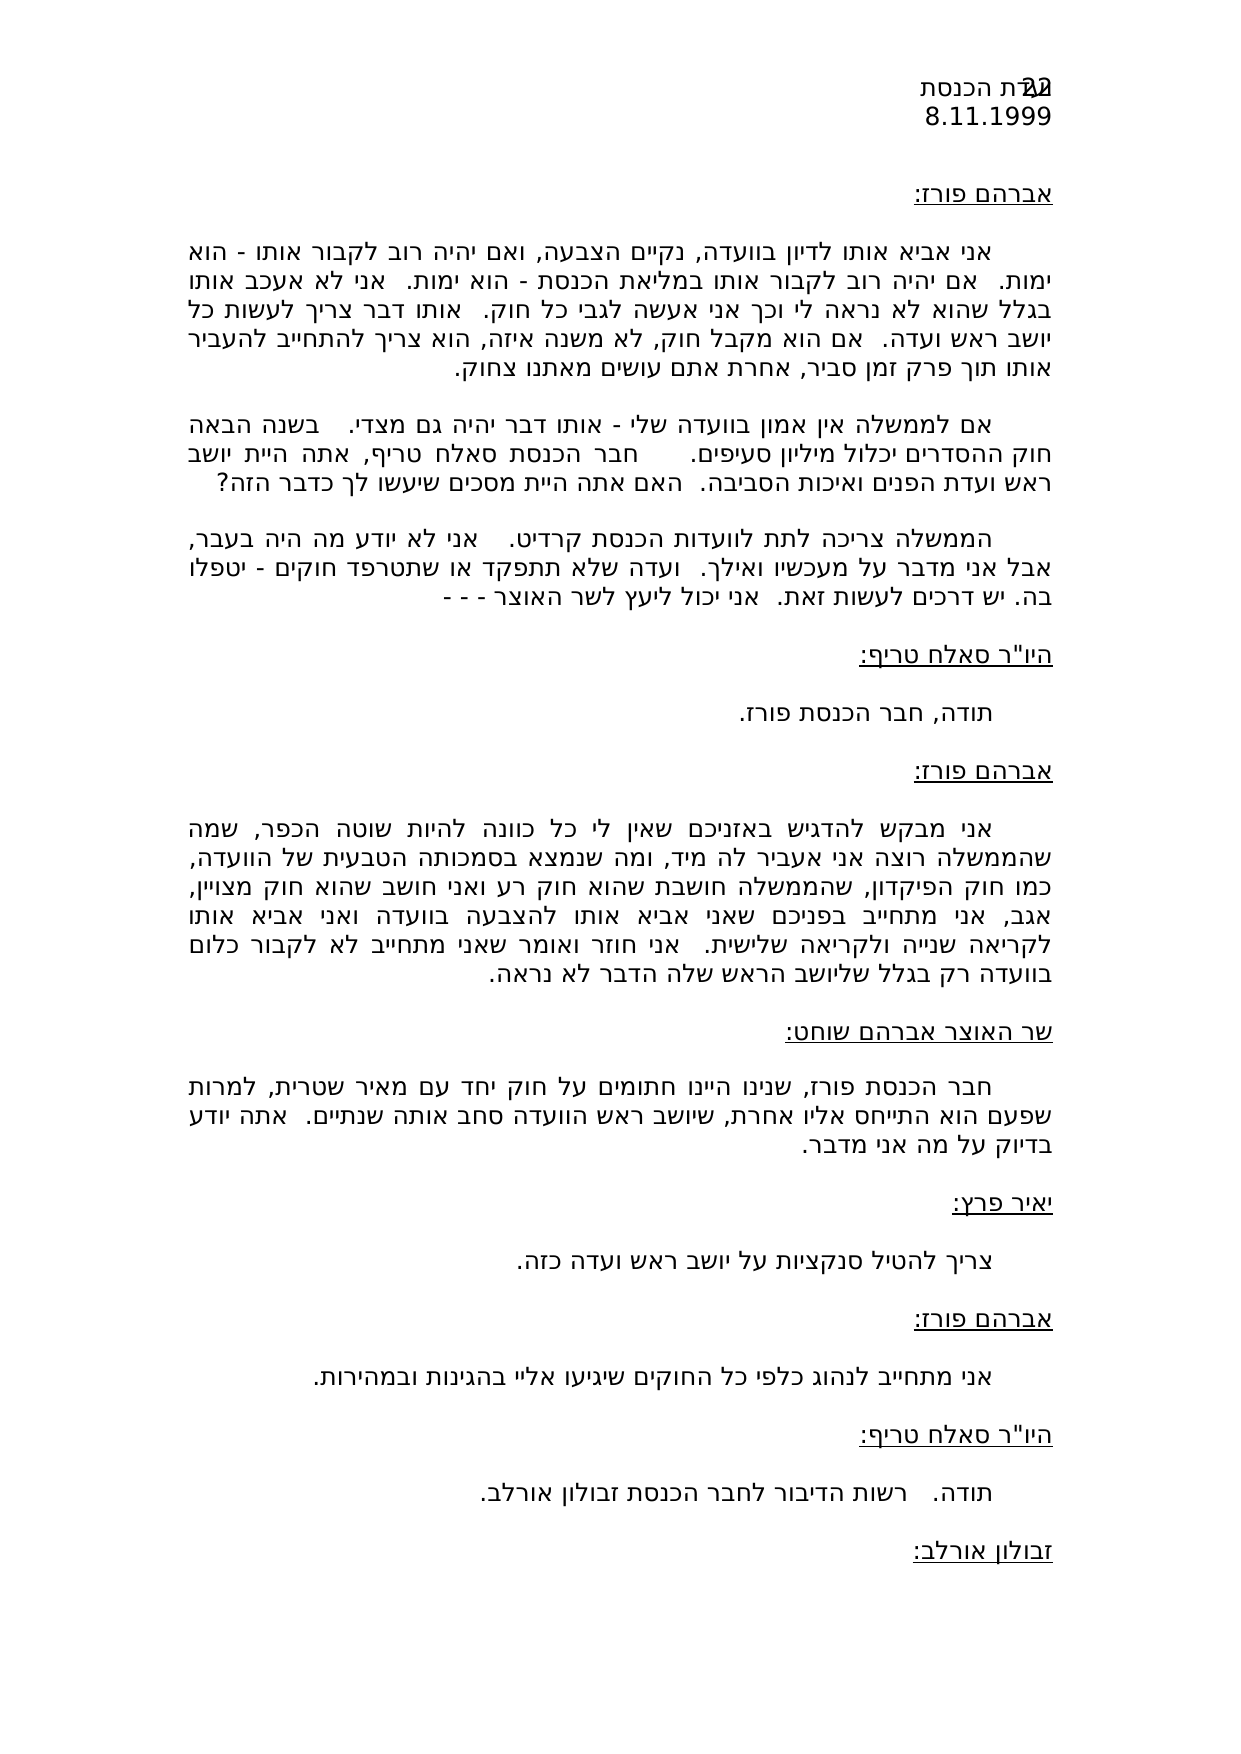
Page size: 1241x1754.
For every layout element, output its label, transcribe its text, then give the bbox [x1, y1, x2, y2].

text אני מבקש להדגיש באזניכם שאין לי כל כוונה להיות שוטה הכפר, שמה שהממשלה רוצה אני אעביר לה מיד, ומה שנמצא בסמכותה הטבעית של הוועדה, כמו חוק הפיקדון, שהממשלה חושבת שהוא חוק רע ואני חושב שהוא חוק מצויין, אגב, אני מתחייב בפניכם שאני אביא אותו להצבעה בוועדה ואני אביא אותו לקריאה שנייה ולקריאה שלישית. אני חוזר ואומר שאני מתחייב לא לקבור כלום בוועדה רק בגלל שליושב הראש שלה הדבר לא נראה. [187, 814, 1053, 988]
text אני אביא אותו לדיון בוועדה, נקיים הצבעה, ואם יהיה רוב לקבור אותו - הוא ימות. אם יהיה רוב לקבור אותו במליאת הכנסת - הוא ימות. אני לא אעכב אותו בגלל שהוא לא נראה לי וכך אני אעשה לגבי כל חוק. אותו דבר צריך לעשות כל יושב ראש ועדה. אם הוא מקבל חוק, לא משנה איזה, הוא צריך להתחייב להעביר אותו תוך פרק זמן סביר, אחרת אתם עושים מאתנו צחוק. [187, 237, 1053, 382]
text אם לממשלה אין אמון בוועדה שלי - אותו דבר יהיה גם מצדי. בשנה הבאה חוק ההסדרים יכלול מיליון סעיפים. חבר הכנסת סאלח טריף, אתה היית יושב ראש ועדת הפנים ואיכות הסביבה. האם אתה היית מסכים שיעשו לך כדבר הזה? [187, 411, 1053, 498]
text היו"ר סאלח טריף: [187, 640, 1053, 669]
text היו"ר סאלח טריף: [187, 1421, 1053, 1450]
text יאיר פרץ: [187, 1189, 1053, 1218]
text אברהם פורז: [187, 179, 1053, 208]
text הממשלה צריכה לתת לוועדות הכנסת קרדיט. אני לא יודע מה היה בעבר, אבל אני מדבר על מעכשיו ואילך. ועדה שלא תתפקד או שתטרפד חוקים - יטפלו בה. יש דרכים לעשות זאת. אני יכול ליעץ לשר האוצר - - - [187, 524, 1053, 611]
text אברהם פורז: [187, 1305, 1053, 1334]
text אברהם פורז: [187, 756, 1053, 785]
text אני מתחייב לנהוג כלפי כל החוקים שיגיעו אליי בהגינות ובמהירות. [187, 1363, 1053, 1392]
text צריך להטיל סנקציות על יושב ראש ועדה כזה. [187, 1247, 1053, 1276]
text תודה, חבר הכנסת פורז. [187, 698, 1053, 727]
text שר האוצר אברהם שוחט: [187, 1017, 1053, 1046]
text זבולון אורלב: [187, 1537, 1053, 1566]
text חבר הכנסת פורז, שנינו היינו חתומים על חוק יחד עם מאיר שטרית, למרות שפעם הוא התייחס אליו אחרת, שיושב ראש הוועדה סחב אותה שנתיים. אתה יודע בדיוק על מה אני מדבר. [187, 1073, 1053, 1159]
text תודה. רשות הדיבור לחבר הכנסת זבולון אורלב. [187, 1479, 1053, 1508]
